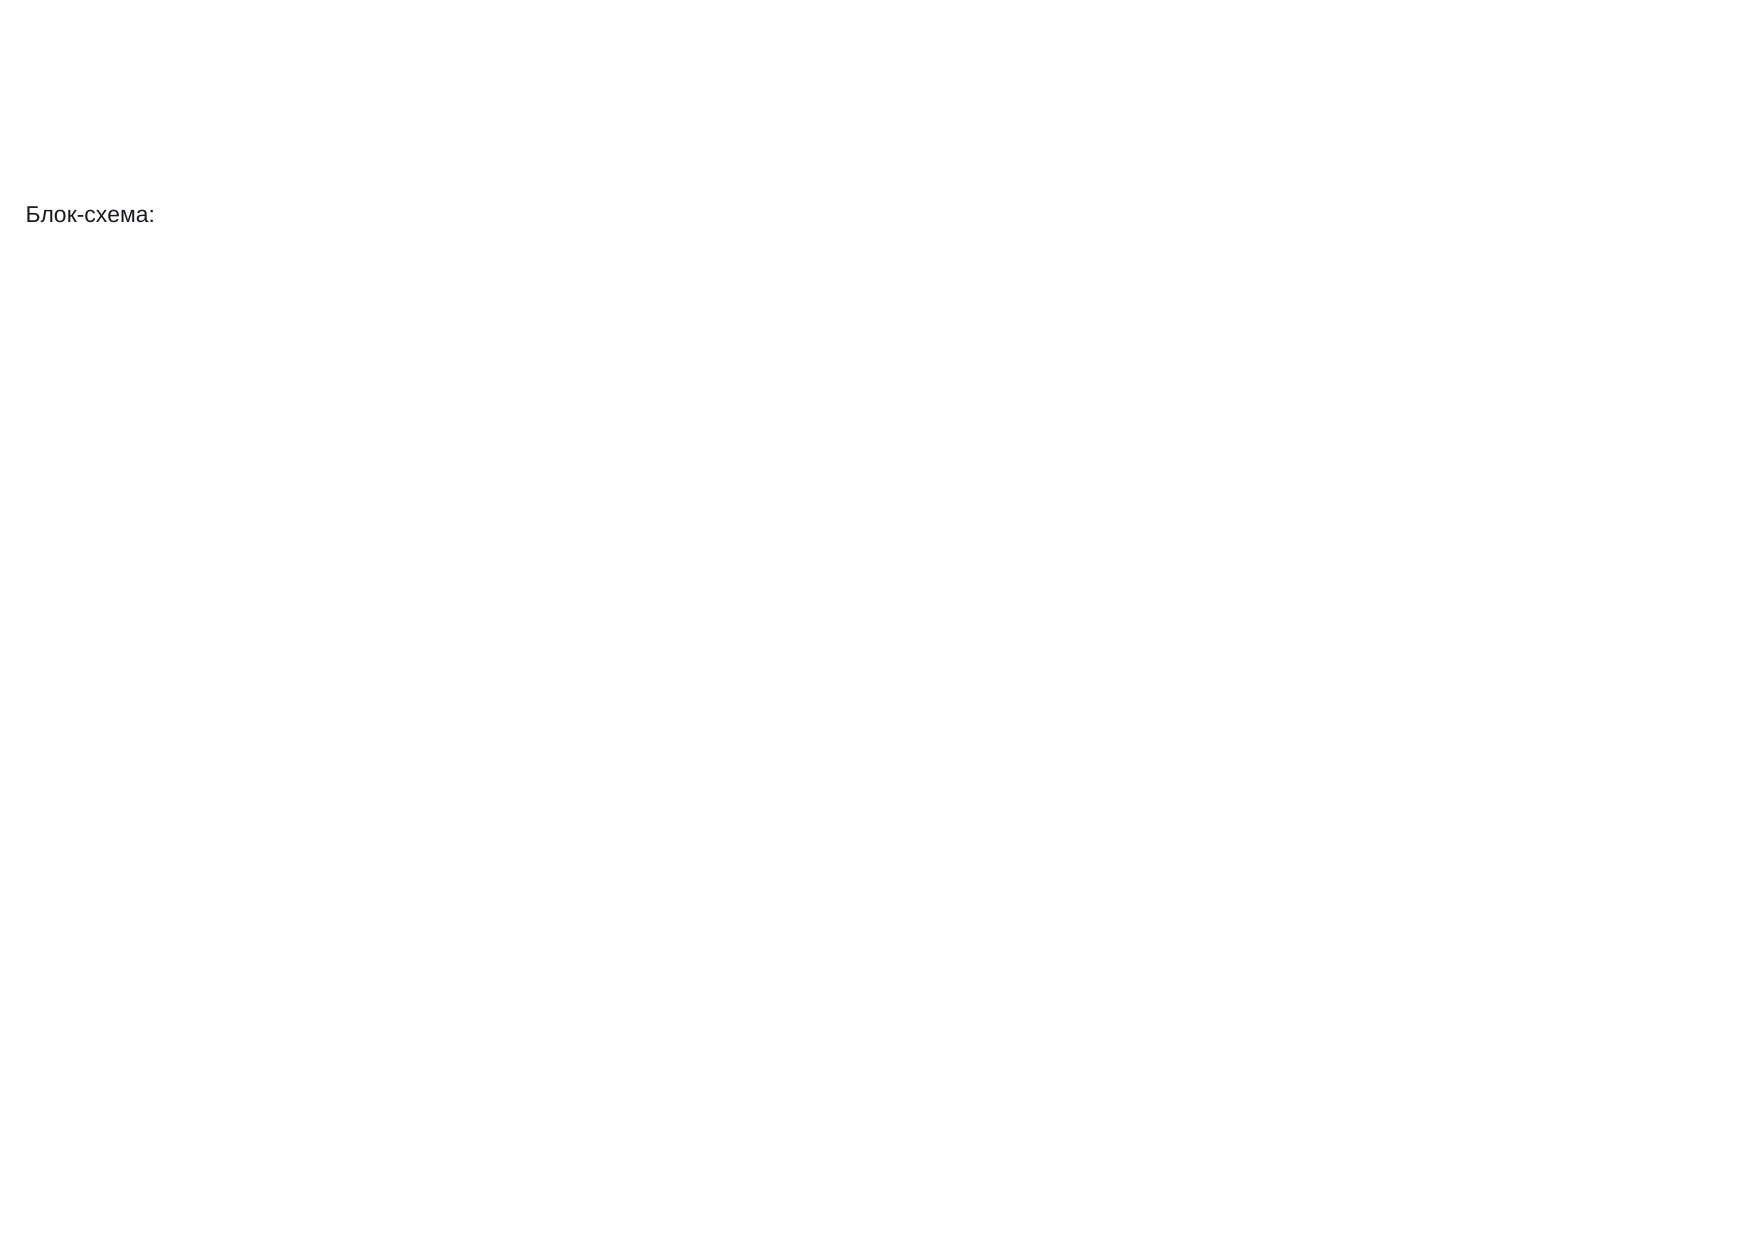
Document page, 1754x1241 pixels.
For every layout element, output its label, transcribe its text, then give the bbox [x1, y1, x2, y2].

text Блок-схема: [0, 201, 1754, 228]
